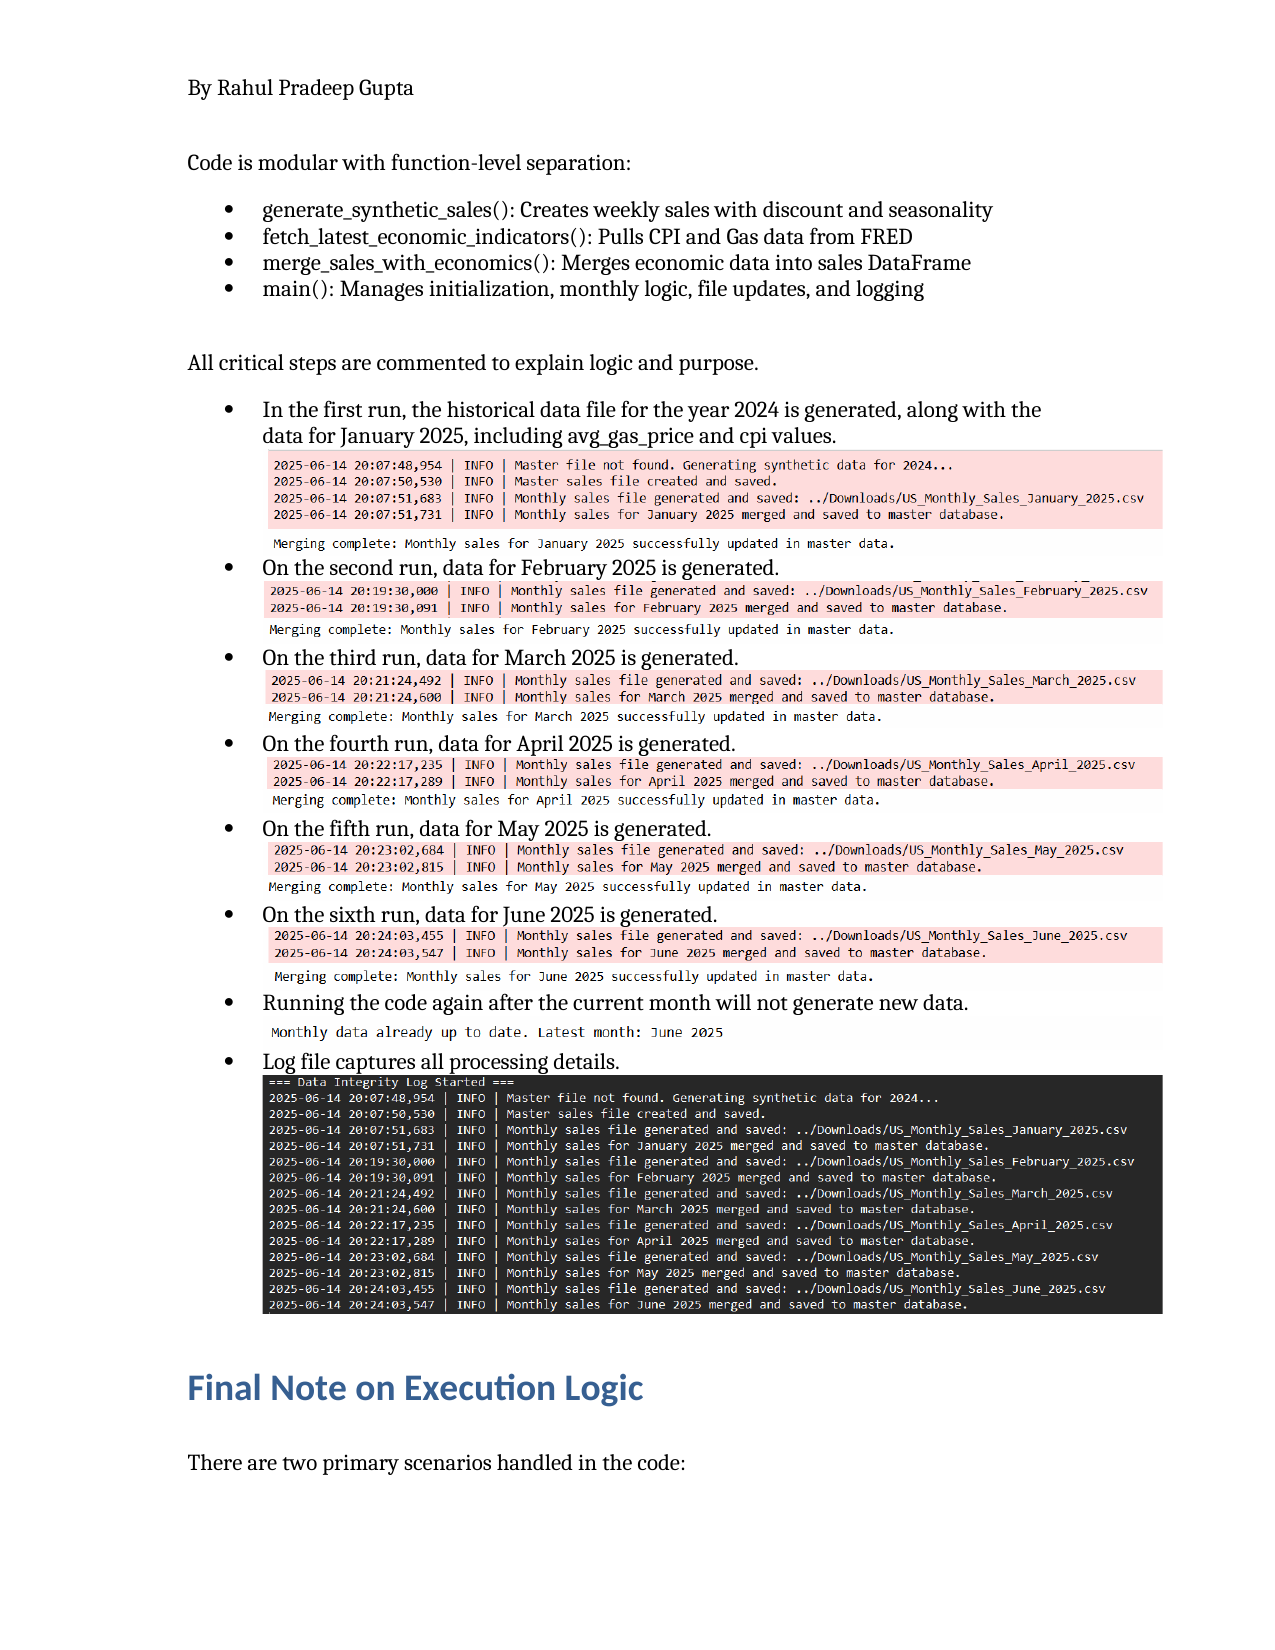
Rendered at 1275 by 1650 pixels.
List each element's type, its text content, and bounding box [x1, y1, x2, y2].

list fetch_latest_economic_indicators(): Pulls CPI and Gas data from FRED [225, 223, 1087, 250]
list On the fourth run, data for April 2025 is generated. [225, 731, 1087, 757]
list In the first run, the historical data file for the year 2024 is generated, along with the data for January 2025, including avg_gas_price and cpi values. [225, 397, 1087, 450]
picture [262, 842, 1163, 901]
list On the third run, data for March 2025 is generated. [225, 644, 1087, 671]
picture [262, 1075, 1163, 1314]
list generate_synthetic_sales(): Creates weekly sales with discount and seasonality [225, 197, 1087, 223]
list On the second run, data for February 2025 is generated. [225, 555, 1087, 618]
text All critical steps are commented to explain logic and purpose. [187, 350, 1087, 376]
list merge_sales_with_economics(): Merges economic data into sales DataFrame [225, 250, 1087, 276]
picture [262, 581, 1163, 644]
list On the fifth run, data for May 2025 is generated. [225, 816, 1087, 875]
list On the sixth run, data for June 2025 is generated. [225, 901, 1087, 964]
subtitle Final Note on Execution Logic [187, 1364, 1087, 1410]
picture [262, 757, 1163, 813]
picture [262, 1016, 1163, 1050]
text Code is modular with function-level separation: [187, 150, 1087, 176]
list main(): Manages initialization, monthly logic, file updates, and logging [225, 276, 1087, 329]
picture [262, 449, 1163, 556]
text There are two primary scenarios handled in the code: [187, 1450, 1087, 1476]
picture [262, 670, 1163, 728]
picture [262, 927, 1163, 991]
